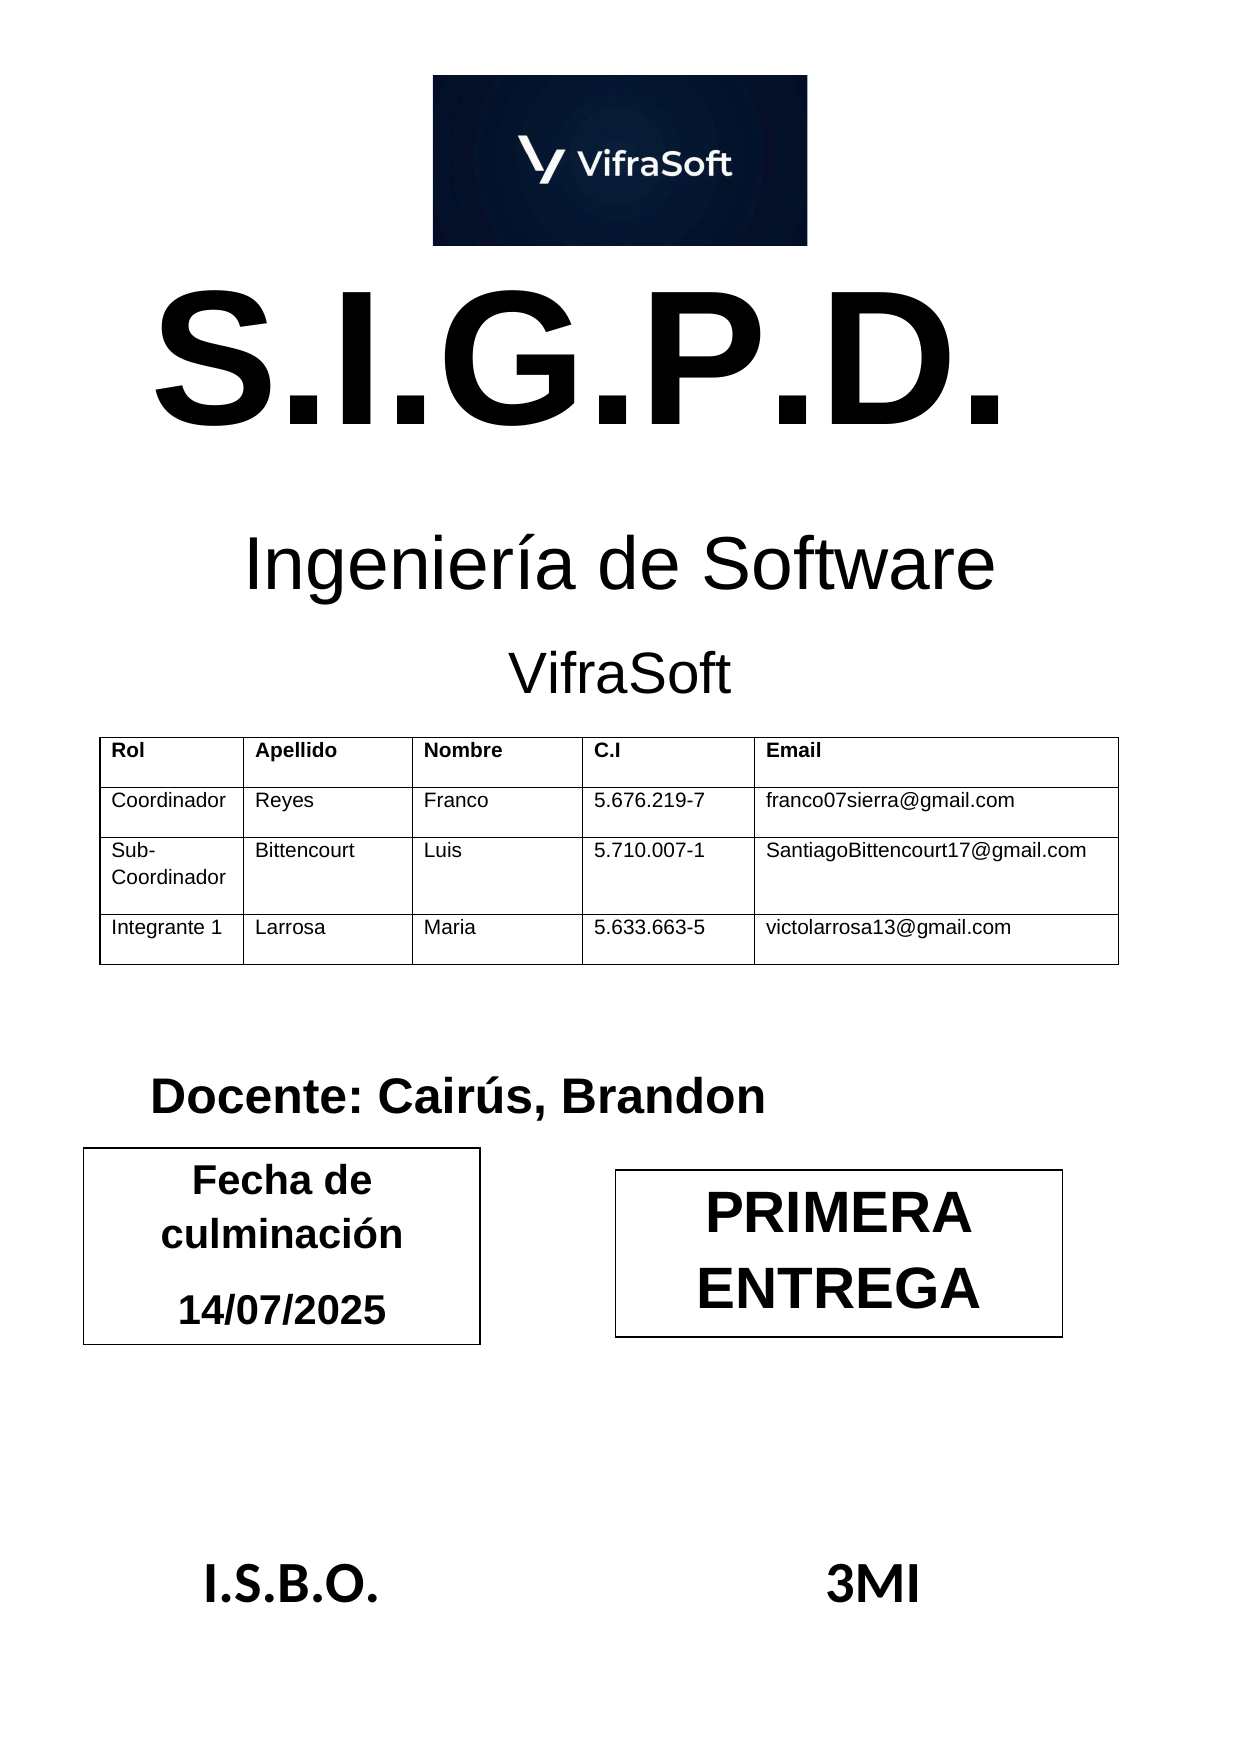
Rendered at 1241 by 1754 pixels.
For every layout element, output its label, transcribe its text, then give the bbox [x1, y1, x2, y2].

table_cell Larrosa [244, 915, 412, 963]
table_cell Sub-Coordinador [101, 838, 243, 914]
table_cell franco07sierra@gmail.com [755, 788, 1118, 837]
table_cell Coordinador [101, 788, 243, 837]
table_cell Reyes [244, 788, 412, 837]
text VifraSoft [150, 639, 1090, 706]
table_header Rol [101, 738, 243, 787]
picture [432, 75, 808, 246]
table_header C.I [583, 738, 754, 787]
table_cell 5.710.007-1 [583, 838, 754, 914]
table_cell SantiagoBittencourt17@gmail.com [755, 838, 1118, 914]
table_cell Franco [413, 788, 582, 837]
table_cell Bittencourt [244, 838, 412, 914]
text S.I.G.P.D. [150, 245, 1090, 465]
table_cell Maria [413, 915, 582, 963]
table_cell 5.676.219-7 [583, 788, 754, 837]
table_header Apellido [244, 738, 412, 787]
table_cell Integrante 1 [101, 915, 243, 963]
table_cell victolarrosa13@gmail.com [755, 915, 1118, 963]
text Ingeniería de Software [150, 519, 1090, 606]
table_header Nombre [413, 738, 582, 787]
table_cell 5.633.663-5 [583, 915, 754, 963]
table_header Email [755, 738, 1118, 787]
table_cell Luis [413, 838, 582, 914]
text Docente: Cairús, Brandon [150, 1067, 1090, 1124]
